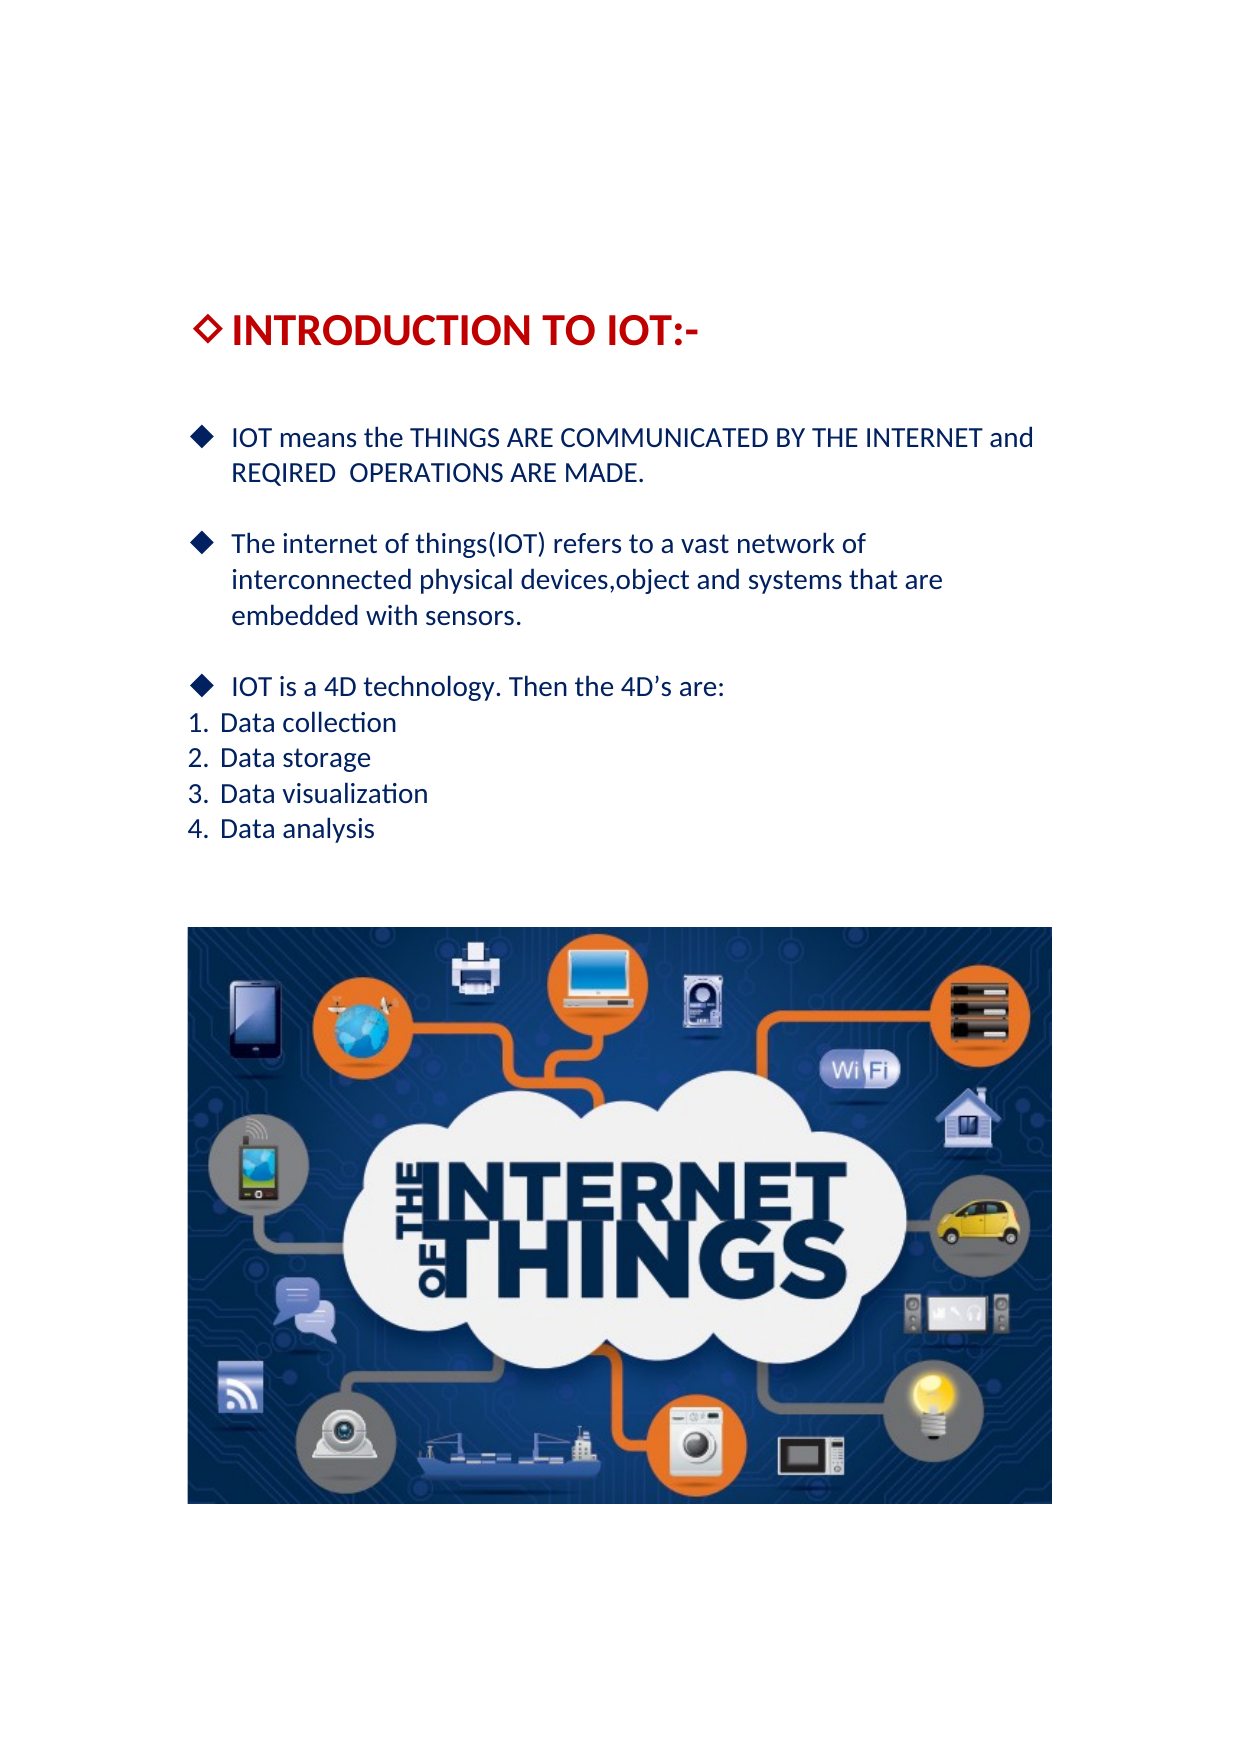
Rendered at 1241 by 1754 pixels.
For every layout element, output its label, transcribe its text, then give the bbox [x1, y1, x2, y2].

list Data collection [187, 704, 1053, 739]
list Data visualization [187, 775, 1053, 811]
list Data storage [187, 739, 1053, 775]
subtitle INTRODUCTION TO IOT:- [187, 301, 1053, 357]
picture [187, 927, 1052, 1504]
list The internet of things(IOT) refers to a vast network of interconnected physical devices,object and systems that are embedded with sensors. [187, 526, 1053, 632]
list IOT means the THINGS ARE COMMUNICATED BY THE INTERNET and REQIRED OPERATIONS ARE MADE. [187, 419, 1053, 490]
list Data analysis [187, 811, 1053, 846]
list IOT is a 4D technology. Then the 4D’s are: [187, 668, 1053, 704]
